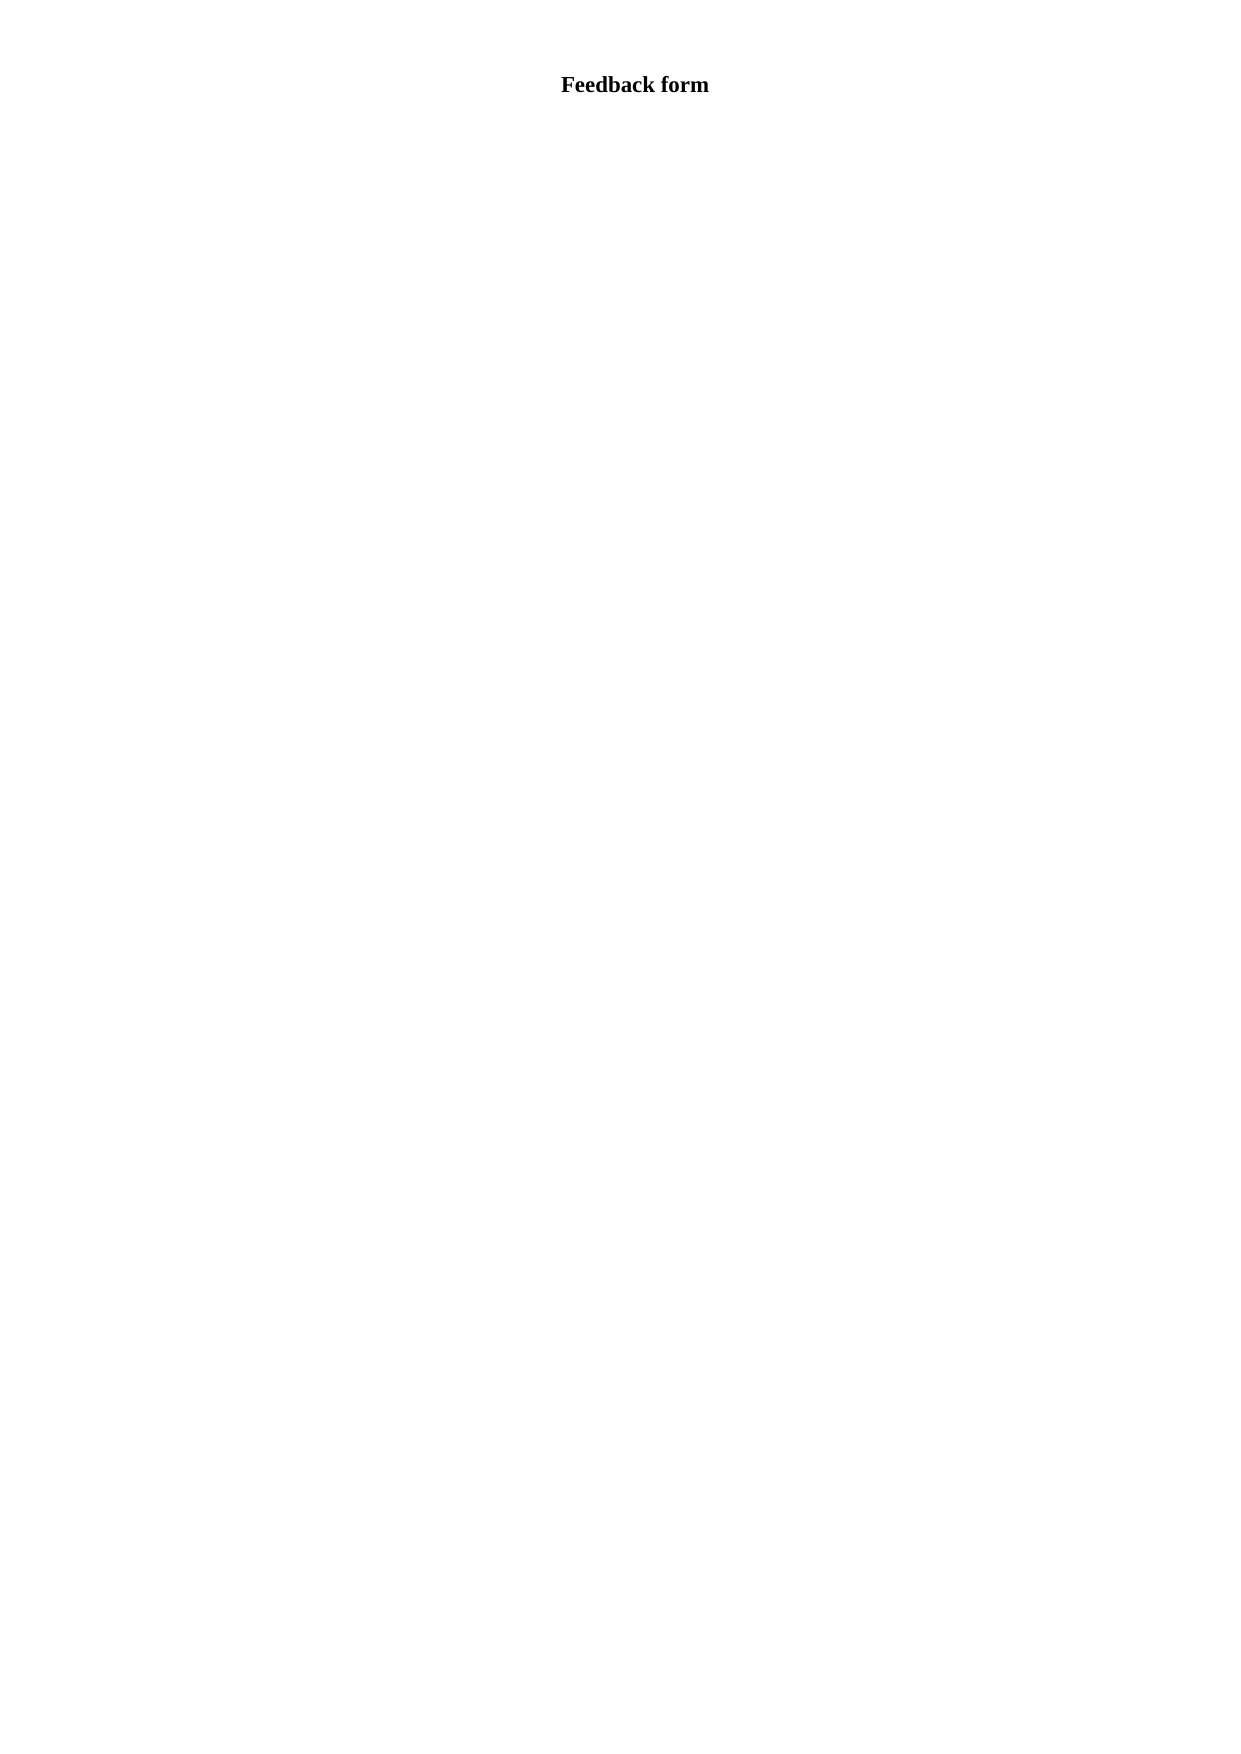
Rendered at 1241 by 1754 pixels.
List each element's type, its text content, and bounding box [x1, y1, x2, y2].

text Feedback form [89, 72, 1181, 98]
